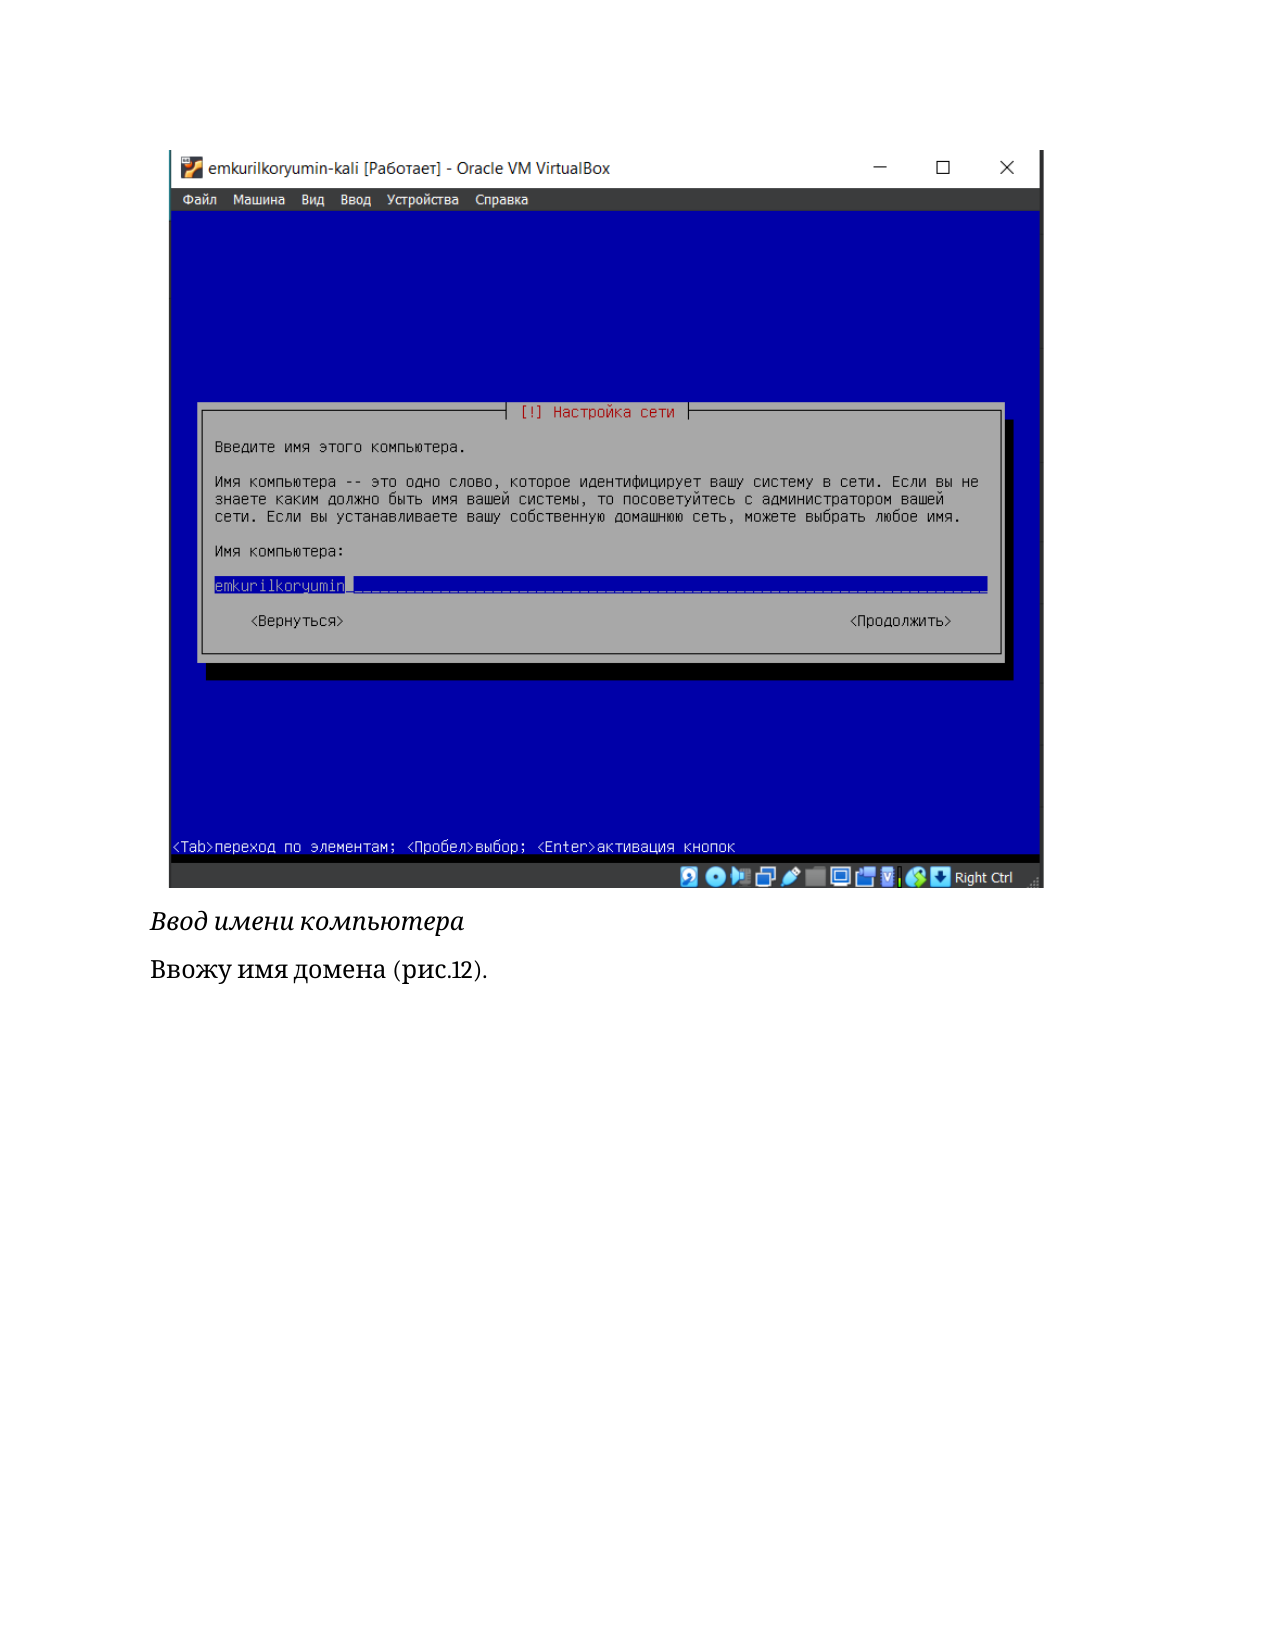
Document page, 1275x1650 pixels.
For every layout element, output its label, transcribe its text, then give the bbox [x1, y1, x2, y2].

picture [168, 150, 1044, 888]
text Ввод имени компьютера [150, 908, 1125, 937]
text Ввожу имя домена (рис.12). [150, 956, 1125, 984]
